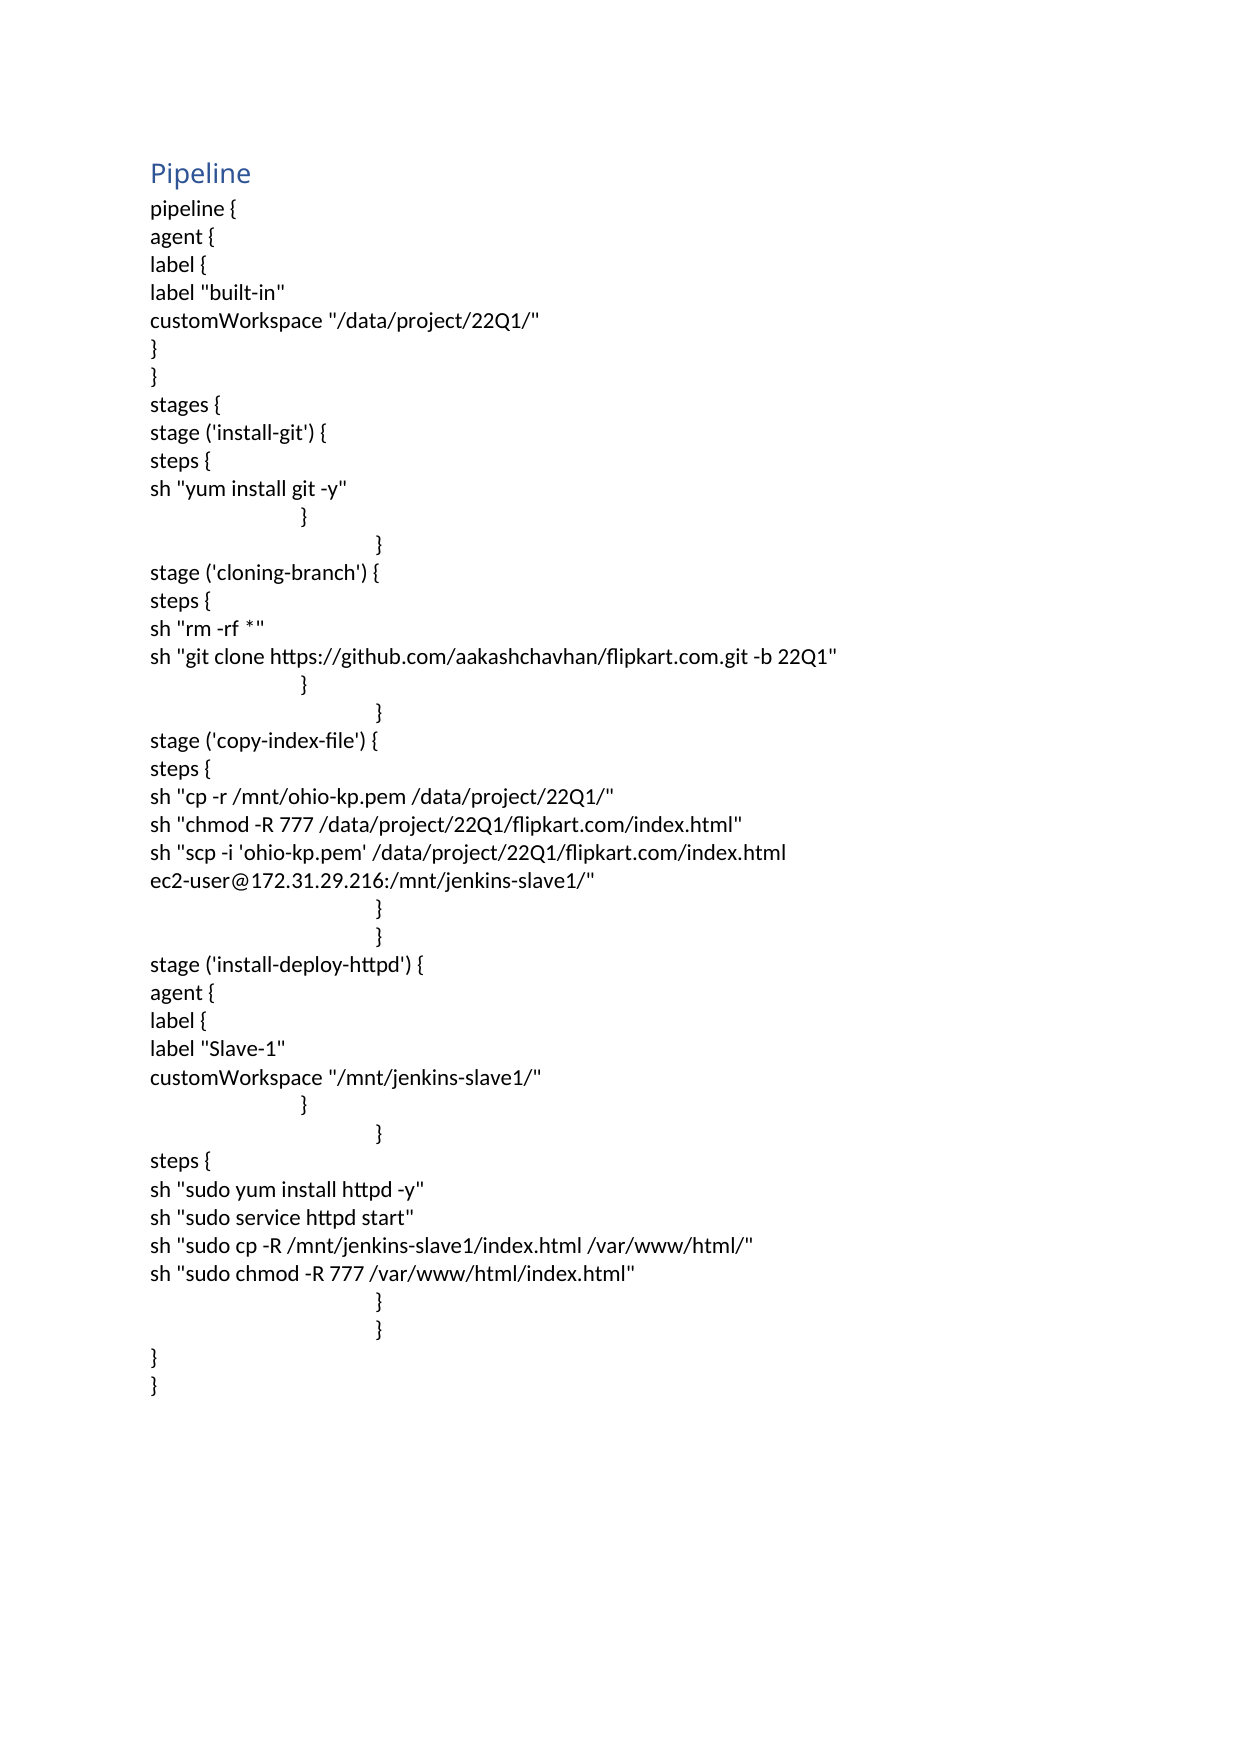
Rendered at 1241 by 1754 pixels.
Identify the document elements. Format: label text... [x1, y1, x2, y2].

text sh "sudo chmod -R 777 /var/www/html/index.html" [150, 1259, 1090, 1287]
text sh "sudo service httpd start" [150, 1203, 1090, 1231]
text label "Slave-1" [150, 1034, 1090, 1063]
text agent { [150, 978, 1090, 1007]
text label { [150, 1007, 1090, 1034]
text } [150, 502, 1090, 530]
text } [150, 1371, 1090, 1399]
text label "built-in" [150, 278, 1090, 306]
text label { [150, 250, 1090, 278]
text sh "yum install git -y" [150, 474, 1090, 502]
text stage ('install-deploy-httpd') { [150, 951, 1090, 978]
text } [150, 1315, 1090, 1343]
text sh "cp -r /mnt/ohio-kp.pem /data/project/22Q1/" [150, 782, 1090, 810]
text } [150, 1119, 1090, 1147]
text steps { [150, 446, 1090, 474]
text sh "chmod -R 777 /data/project/22Q1/flipkart.com/index.html" [150, 810, 1090, 838]
text } [150, 670, 1090, 698]
text steps { [150, 1147, 1090, 1175]
text stage ('copy-index-file') { [150, 726, 1090, 754]
text pipeline { [150, 194, 1090, 222]
subtitle Pipeline [150, 154, 1090, 191]
text } [150, 698, 1090, 726]
text sh "sudo cp -R /mnt/jenkins-slave1/index.html /var/www/html/" [150, 1231, 1090, 1259]
text sh "rm -rf *" [150, 614, 1090, 642]
text steps { [150, 586, 1090, 614]
text customWorkspace "/mnt/jenkins-slave1/" [150, 1063, 1090, 1091]
text stage ('cloning-branch') { [150, 558, 1090, 586]
text stages { [150, 390, 1090, 418]
text sh "sudo yum install httpd -y" [150, 1175, 1090, 1203]
text } [150, 1343, 1090, 1371]
text } [150, 362, 1090, 390]
text sh "scp -i 'ohio-kp.pem' /data/project/22Q1/flipkart.com/index.html ec2-user@172.31.29.216:/mnt/jenkins-slave1/" [150, 838, 1090, 894]
text steps { [150, 754, 1090, 782]
text customWorkspace "/data/project/22Q1/" [150, 306, 1090, 334]
text sh "git clone https://github.com/aakashchavhan/flipkart.com.git -b 22Q1" [150, 642, 1090, 670]
text } [150, 1091, 1090, 1119]
text } [150, 530, 1090, 558]
text } [150, 1287, 1090, 1315]
text stage ('install-git') { [150, 418, 1090, 446]
text } [150, 334, 1090, 362]
text agent { [150, 222, 1090, 250]
text } [150, 894, 1090, 922]
text } [150, 922, 1090, 951]
